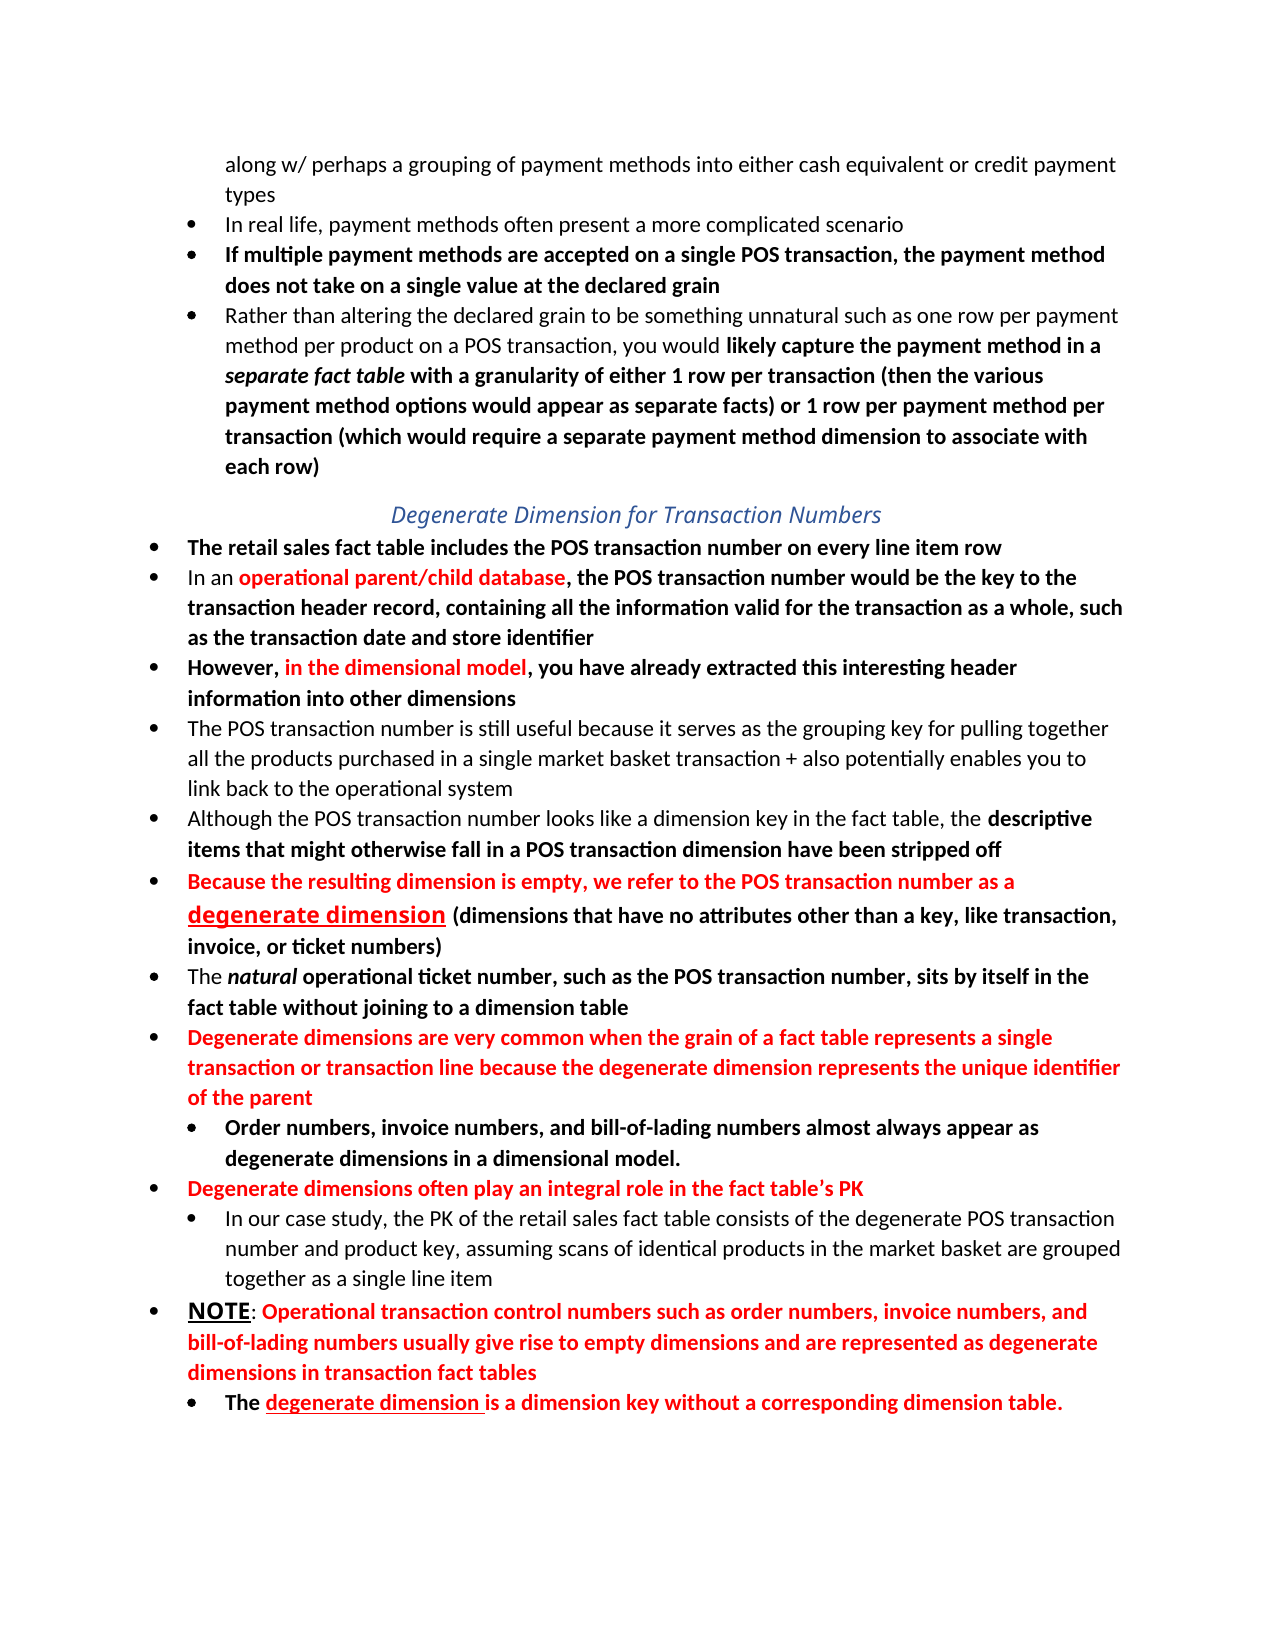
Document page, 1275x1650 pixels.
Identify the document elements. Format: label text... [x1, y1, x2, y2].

subtitle Degenerate Dimension for Transaction Numbers [150, 499, 1125, 530]
list The degenerate dimension is a dimension key without a corresponding dimension table. [187, 1388, 1125, 1417]
list Degenerate dimensions often play an integral role in the fact table’s PK [150, 1174, 1125, 1202]
list The POS transaction number is still useful because it serves as the grouping key for pulling together all the products purchased in a single market basket transaction + also potentially enables you to link back to the operational system [150, 714, 1125, 802]
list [187, 150, 1125, 208]
list NOTE: Operational transaction control numbers such as order numbers, invoice numbers, and bill-of-lading numbers usually give rise to empty dimensions and are represented as degenerate dimensions in transaction fact tables [150, 1295, 1125, 1386]
list The retail sales fact table includes the POS transaction number on every line item row [150, 533, 1125, 561]
list Degenerate dimensions are very common when the grain of a fact table represents a single transaction or transaction line because the degenerate dimension represents the unique identifier of the parent [150, 1023, 1125, 1111]
list In real life, payment methods often present a more complicated scenario [187, 210, 1125, 238]
list The natural operational ticket number, such as the POS transaction number, sits by itself in the fact table without joining to a dimension table [150, 962, 1125, 1021]
list Although the POS transaction number looks like a dimension key in the fact table, the descriptive items that might otherwise fall in a POS transaction dimension have been stripped off [150, 804, 1125, 863]
list In our case study, the PK of the retail sales fact table consists of the degenerate POS transaction number and product key, assuming scans of identical products in the market basket are grouped together as a single line item [187, 1204, 1125, 1292]
list Order numbers, invoice numbers, and bill-of-lading numbers almost always appear as degenerate dimensions in a dimensional model. [187, 1113, 1125, 1172]
list If multiple payment methods are accepted on a single POS transaction, the payment method does not take on a single value at the declared grain [187, 241, 1125, 299]
list In an operational parent/child database, the POS transaction number would be the key to the transaction header record, containing all the information valid for the transaction as a whole, such as the transaction date and store identifier [150, 563, 1125, 651]
list Rather than altering the declared grain to be something unnatural such as one row per payment method per product on a POS transaction, you would likely capture the payment method in a separate fact table with a granularity of either 1 row per transaction (then the various payment method options would appear as separate facts) or 1 row per payment method per transaction (which would require a separate payment method dimension to associate with each row) [187, 301, 1125, 480]
list Because the resulting dimension is empty, we refer to the POS transaction number as a degenerate dimension (dimensions that have no attributes other than a key, like transaction, invoice, or ticket numbers) [150, 865, 1125, 960]
list However, in the dimensional model, you have already extracted this interesting header information into other dimensions [150, 653, 1125, 712]
